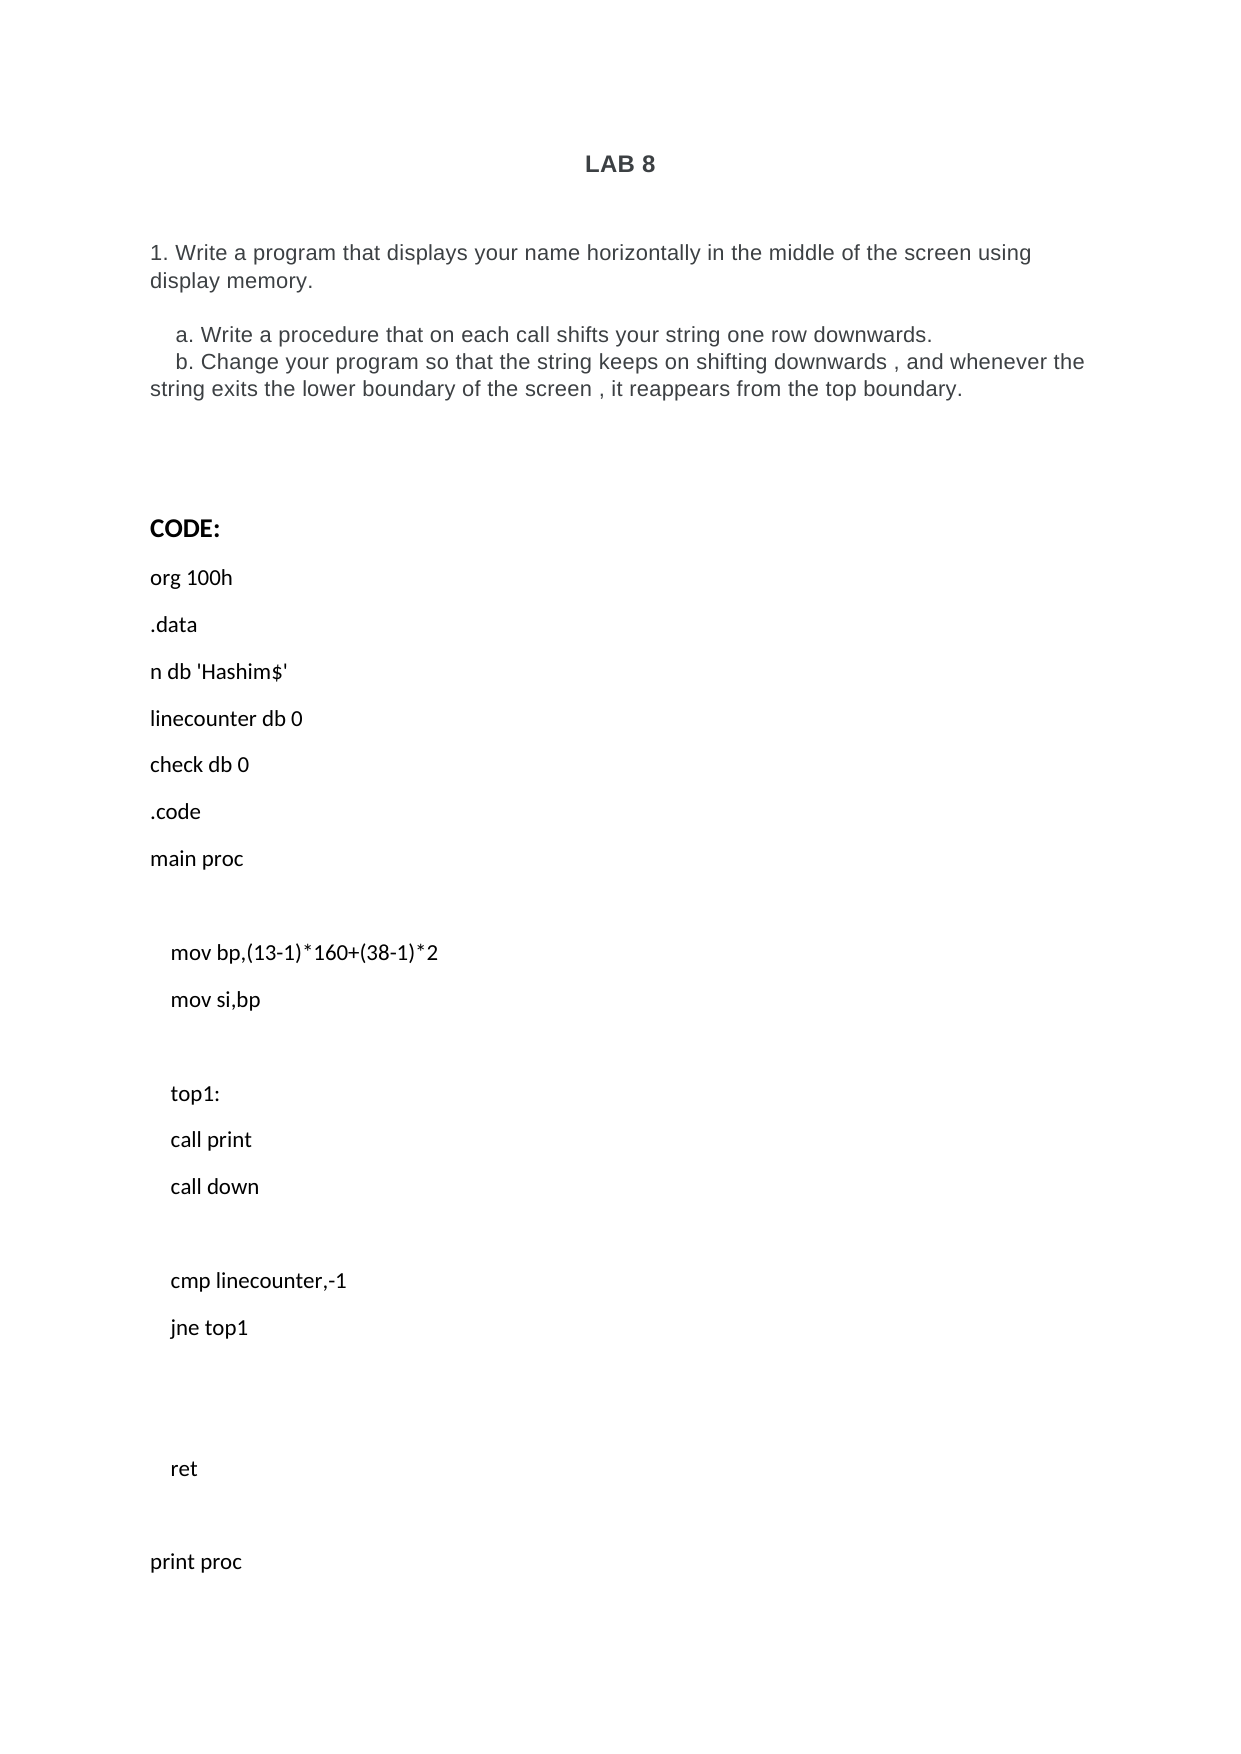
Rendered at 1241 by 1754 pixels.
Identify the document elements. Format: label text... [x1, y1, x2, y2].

text n db 'Hashim$' [150, 657, 1090, 685]
text jne top1 [150, 1313, 1090, 1341]
text print proc [150, 1547, 1090, 1576]
text top1: [150, 1079, 1090, 1107]
text CODE: [150, 511, 1090, 544]
text check db 0 [150, 751, 1090, 779]
text .data [150, 610, 1090, 638]
text linecounter db 0 [150, 704, 1090, 732]
text 1. Write a program that displays your name horizontally in the middle of the screen using display memory. a. Write a procedure that on each call shifts your string one row downwards. b. Change your program so that the string keeps on shifting downwards , and whenever the string exits the lower boundary of the screen , it reappears from the top boundary. [150, 240, 1090, 401]
text call print [150, 1126, 1090, 1154]
text org 100h [150, 563, 1090, 591]
text ret [150, 1454, 1090, 1482]
text mov bp,(13-1)*160+(38-1)*2 [150, 938, 1090, 966]
text LAB 8 [150, 150, 1090, 178]
text mov si,bp [150, 985, 1090, 1013]
text cmp linecounter,-1 [150, 1266, 1090, 1294]
text call down [150, 1172, 1090, 1201]
text .code [150, 797, 1090, 826]
text main proc [150, 844, 1090, 872]
